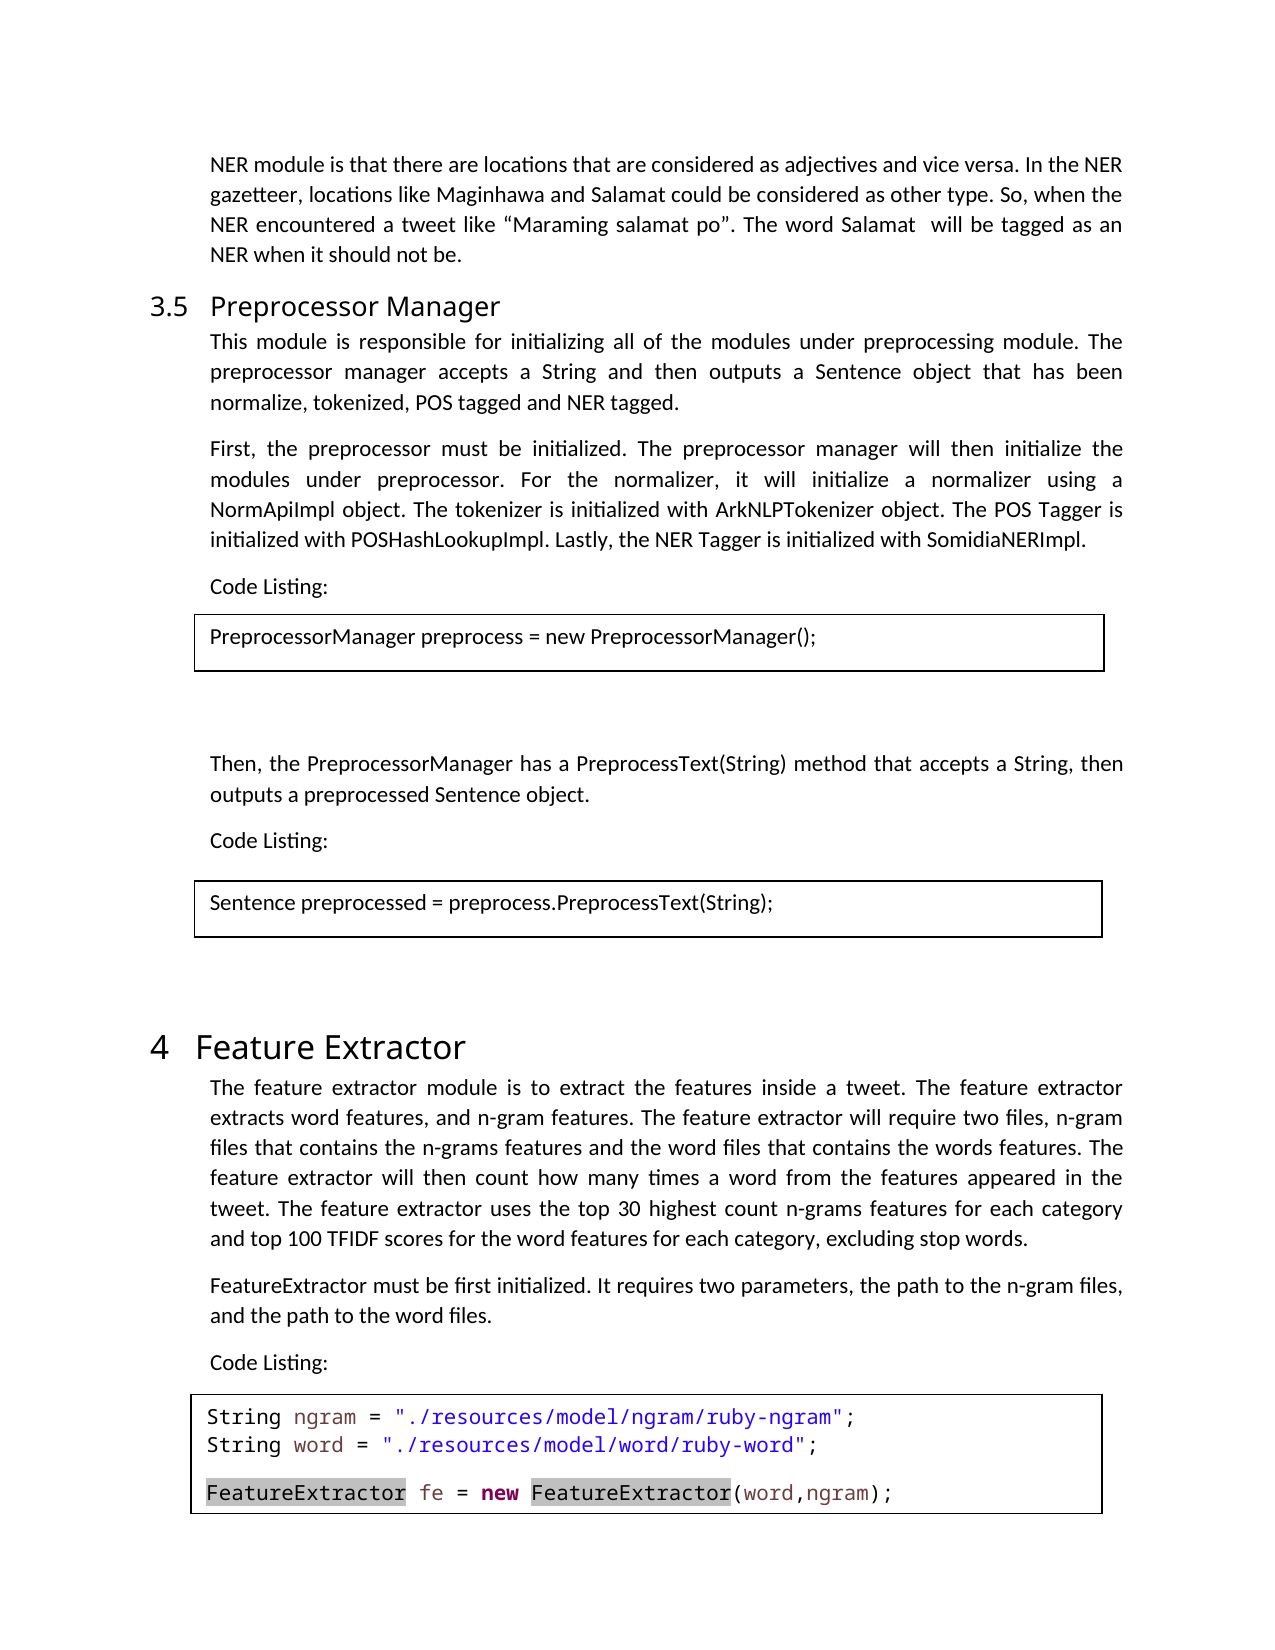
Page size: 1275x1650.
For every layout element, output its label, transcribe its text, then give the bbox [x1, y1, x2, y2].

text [210, 150, 1125, 269]
subtitle Preprocessor Manager [150, 287, 1125, 324]
text Code Listing: [210, 572, 1125, 600]
text The feature extractor module is to extract the features inside a tweet. The feature extractor extracts word features, and n-gram features. The feature extractor will require two files, n-gram files that contains the n-grams features and the word files that contains the words features. The feature extractor will then count how many times a word from the features appeared in the tweet. The feature extractor uses the top 30 highest count n-grams features for each category and top 100 TFIDF scores for the word features for each category, excluding stop words. [210, 1073, 1125, 1252]
text This module is responsible for initializing all of the modules under preprocessing module. The preprocessor manager accepts a String and then outputs a Sentence object that has been normalize, tokenized, POS tagged and NER tagged. [210, 327, 1125, 416]
text Code Listing: [150, 827, 1125, 854]
text Code Listing: [210, 1348, 1125, 1376]
text FeatureExtractor must be first initialized. It requires two parameters, the path to the n-gram files, and the path to the word files. [210, 1271, 1125, 1329]
text First, the preprocessor must be initialized. The preprocessor manager will then initialize the modules under preprocessor. For the normalizer, it will initialize a normalizer using a NormApiImpl object. The tokenizer is initialized with ArkNLPTokenizer object. The POS Tagger is initialized with POSHashLookupImpl. Lastly, the NER Tagger is initialized with SomidiaNERImpl. [210, 434, 1125, 553]
subtitle Feature Extractor [150, 1024, 1125, 1069]
text Then, the PreprocessorManager has a PreprocessText(String) method that accepts a String, then outputs a preprocessed Sentence object. [210, 749, 1125, 808]
